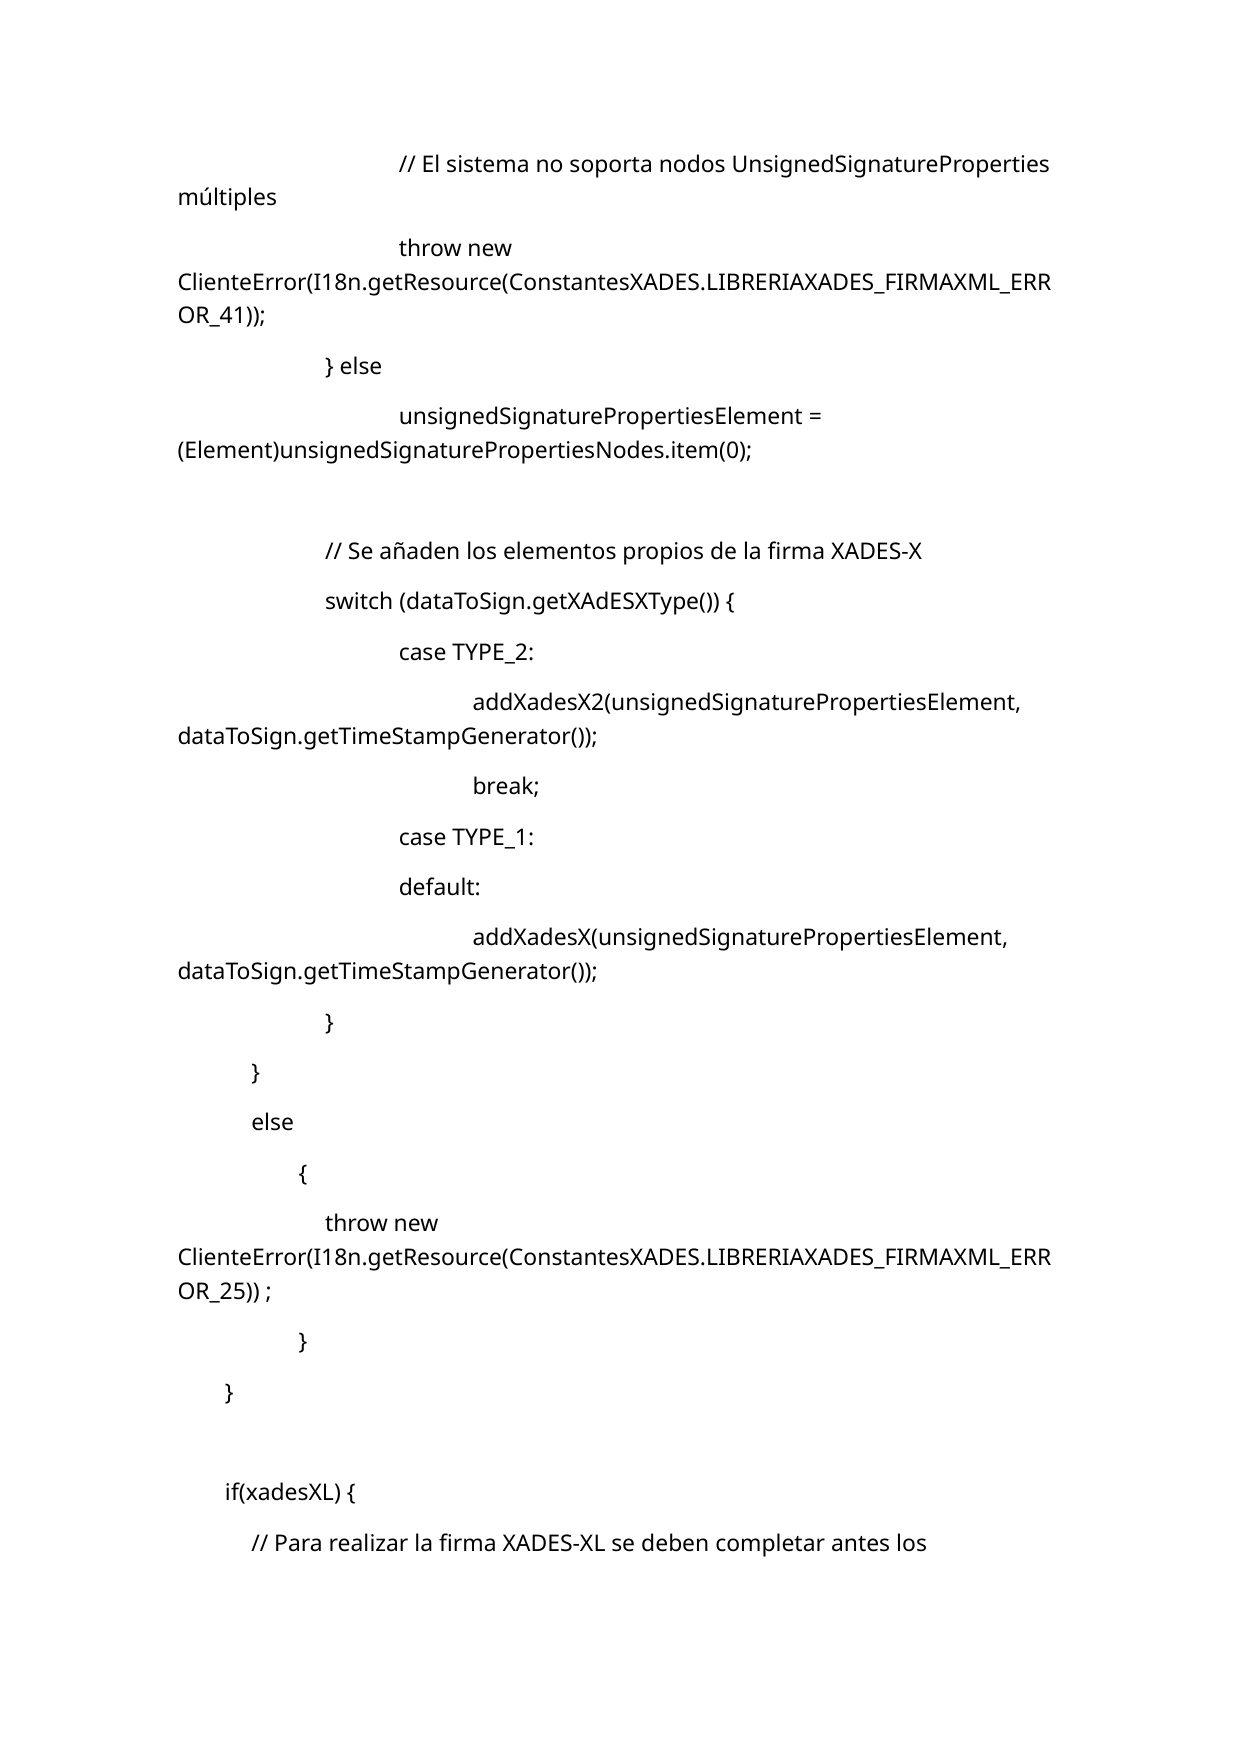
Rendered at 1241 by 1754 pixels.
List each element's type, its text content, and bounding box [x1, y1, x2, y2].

text // Se añaden los elementos propios de la firma XADES-X [177, 535, 1063, 566]
text } [177, 1376, 1063, 1407]
text else [177, 1106, 1063, 1138]
text addXadesX2(unsignedSignaturePropertiesElement, dataToSign.getTimeStampGenerator()); [177, 686, 1063, 751]
text { [177, 1157, 1063, 1188]
text default: [177, 871, 1063, 902]
text } [177, 1006, 1063, 1037]
text addXadesX(unsignedSignaturePropertiesElement, dataToSign.getTimeStampGenerator()); [177, 921, 1063, 986]
text throw new ClienteError(I18n.getResource(ConstantesXADES.LIBRERIAXADES_FIRMAXML_ERROR_25)) ; [177, 1207, 1063, 1306]
text unsignedSignaturePropertiesElement = (Element)unsignedSignaturePropertiesNodes.item(0); [177, 400, 1063, 465]
text break; [177, 770, 1063, 801]
text } [177, 1056, 1063, 1087]
text // Para realizar la firma XADES-XL se deben completar antes los [177, 1527, 1063, 1558]
text case TYPE_2: [177, 636, 1063, 667]
text switch (dataToSign.getXAdESXType()) { [177, 585, 1063, 616]
text // El sistema no soporta nodos UnsignedSignatureProperties múltiples [177, 148, 1063, 213]
text if(xadesXL) { [177, 1476, 1063, 1508]
text } [177, 1325, 1063, 1356]
text case TYPE_1: [177, 821, 1063, 852]
text } else [177, 350, 1063, 381]
text throw new ClienteError(I18n.getResource(ConstantesXADES.LIBRERIAXADES_FIRMAXML_ERROR_41)); [177, 232, 1063, 331]
